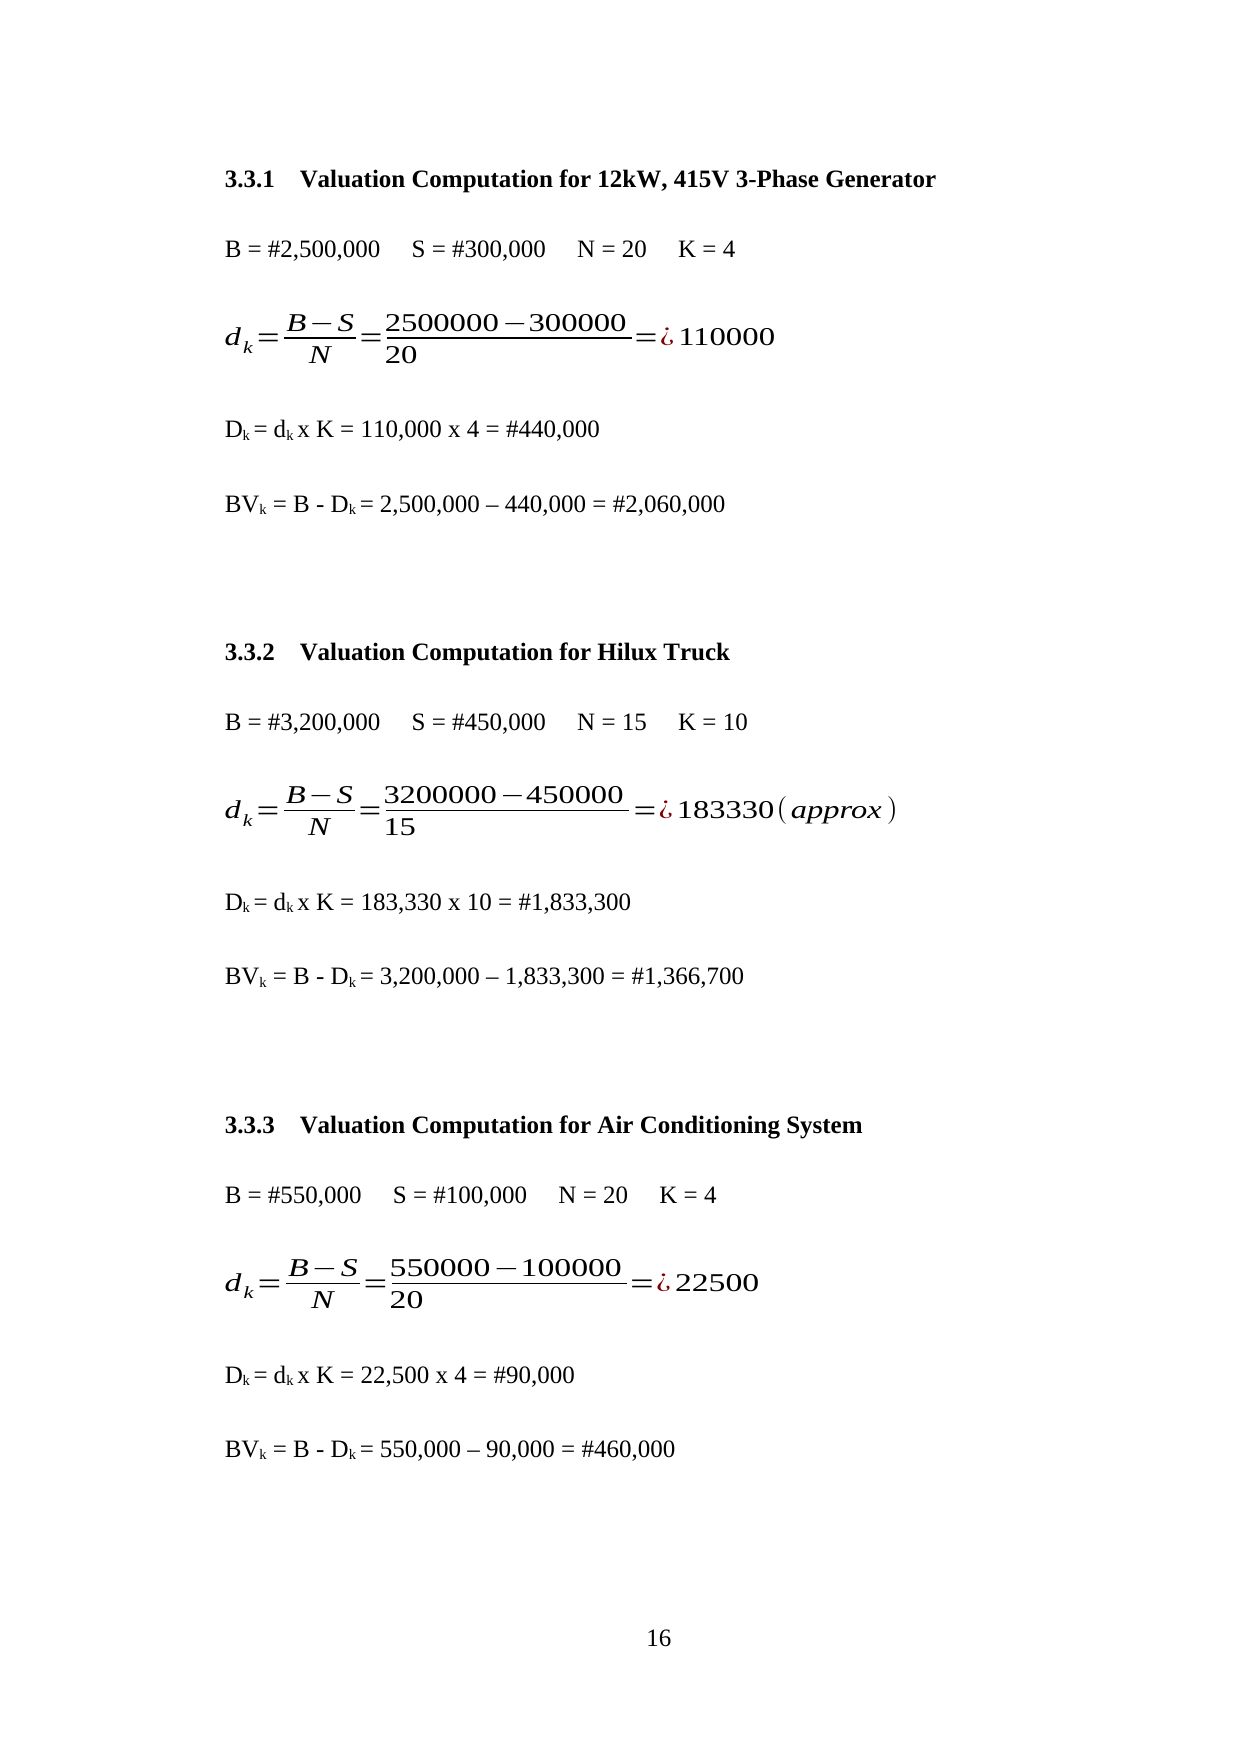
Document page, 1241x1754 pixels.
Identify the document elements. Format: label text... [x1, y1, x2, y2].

subtitle 3.3.1 Valuation Computation for 12kW, 415V 3-Phase Generator [224, 164, 1092, 193]
text BVk = B - Dk = 3,200,000 – 1,833,300 = #1,366,700 [224, 961, 1092, 990]
text Dk = dk x K = 22,500 x 4 = #90,000 [224, 1360, 1092, 1389]
text Dk = dk x K = 110,000 x 4 = #440,000 [224, 414, 1092, 443]
text BVk = B - Dk = 550,000 – 90,000 = #460,000 [224, 1434, 1092, 1463]
subtitle 3.3.2 Valuation Computation for Hilux Truck [224, 637, 1092, 666]
text B = #2,500,000 S = #300,000 N = 20 K = 4 [224, 234, 1092, 263]
text B = #3,200,000 S = #450,000 N = 15 K = 10 [224, 707, 1092, 736]
text B = #550,000 S = #100,000 N = 20 K = 4 [224, 1180, 1092, 1208]
subtitle 3.3.3 Valuation Computation for Air Conditioning System [224, 1110, 1092, 1138]
text Dk = dk x K = 183,330 x 10 = #1,833,300 [224, 887, 1092, 916]
text BVk = B - Dk = 2,500,000 – 440,000 = #2,060,000 [224, 489, 1092, 517]
